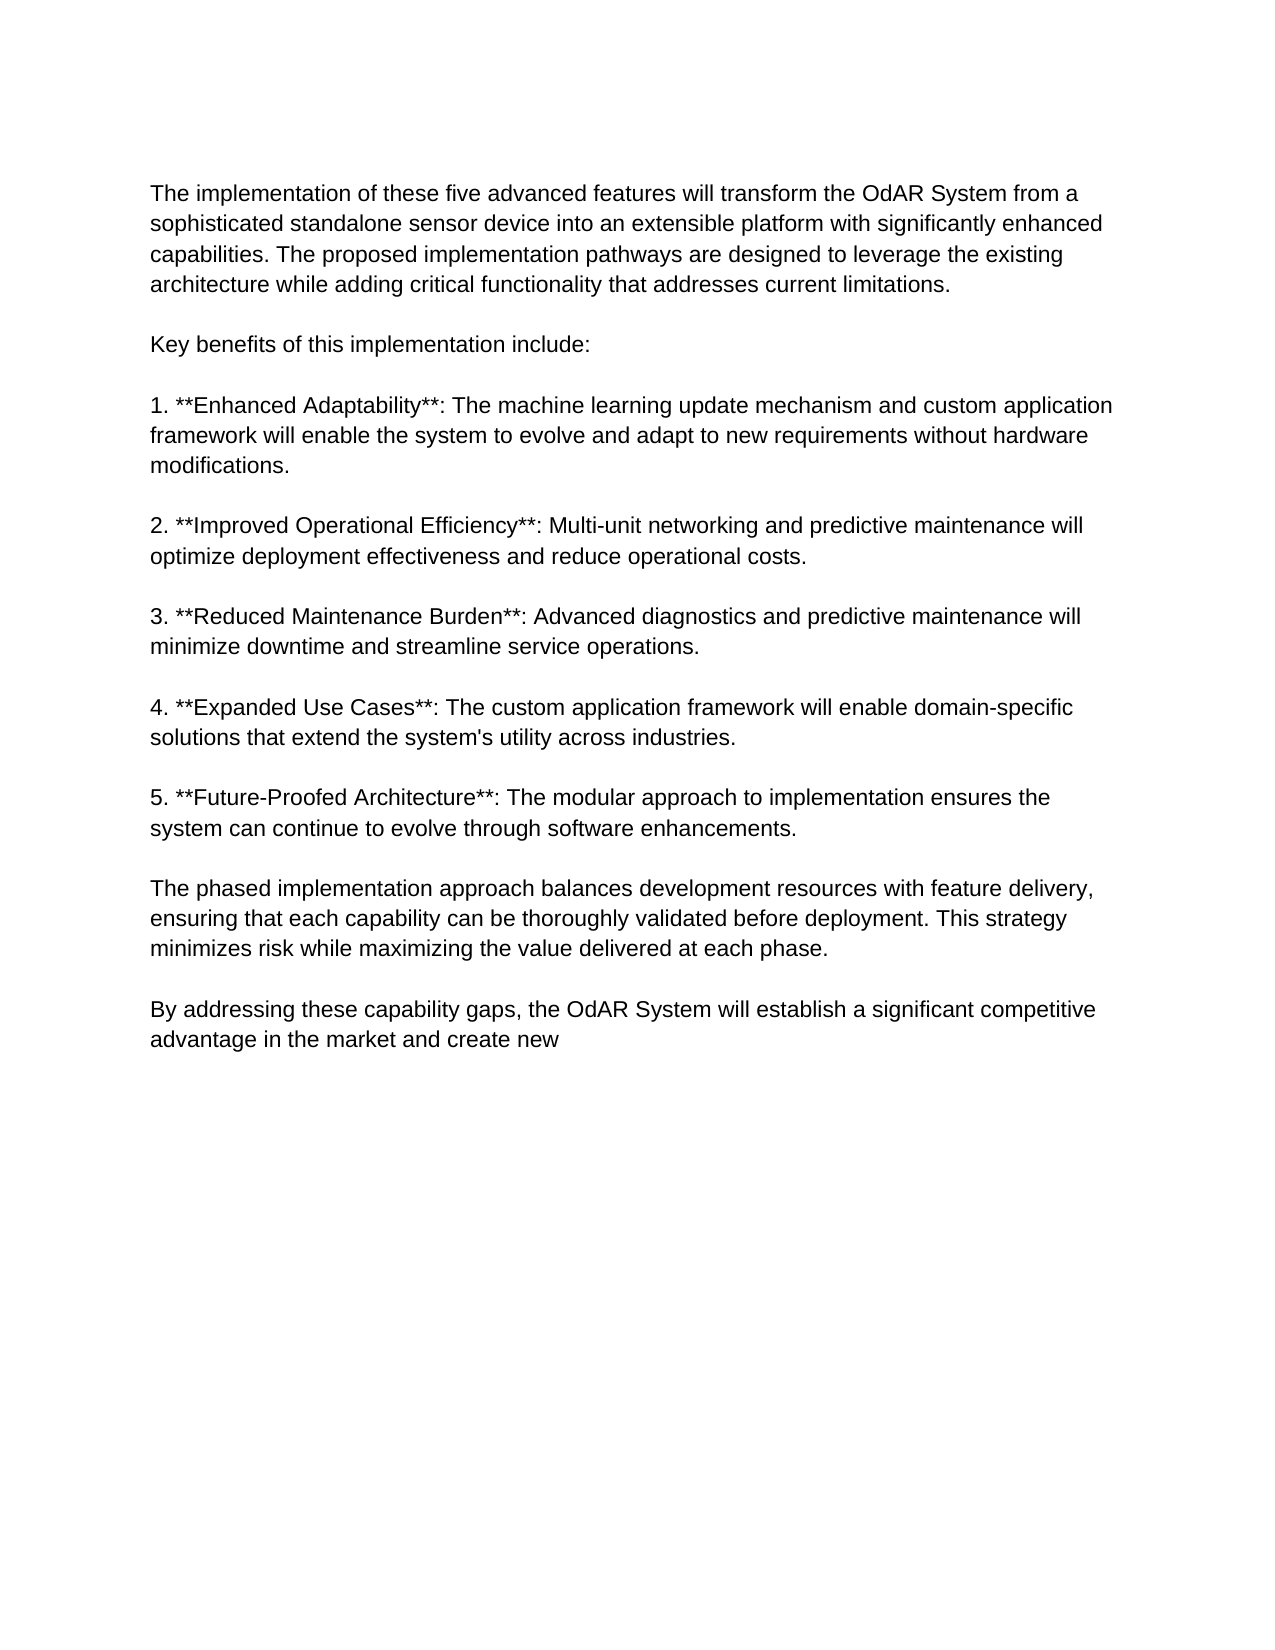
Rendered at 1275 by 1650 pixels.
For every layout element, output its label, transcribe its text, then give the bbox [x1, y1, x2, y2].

text 4. **Expanded Use Cases**: The custom application framework will enable domain-specific solutions that extend the system's utility across industries. [150, 694, 1125, 750]
text Key benefits of this implementation include: [150, 331, 1125, 358]
text 3. **Reduced Maintenance Burden**: Advanced diagnostics and predictive maintenance will minimize downtime and streamline service operations. [150, 603, 1125, 660]
text 2. **Improved Operational Efficiency**: Multi-unit networking and predictive maintenance will optimize deployment effectiveness and reduce operational costs. [150, 512, 1125, 569]
text 1. **Enhanced Adaptability**: The machine learning update mechanism and custom application framework will enable the system to evolve and adapt to new requirements without hardware modifications. [150, 392, 1125, 478]
text The implementation of these five advanced features will transform the OdAR System from a sophisticated standalone sensor device into an extensible platform with significantly enhanced capabilities. The proposed implementation pathways are designed to leverage the existing architecture while adding critical functionality that addresses current limitations. [150, 180, 1125, 297]
text The phased implementation approach balances development resources with feature delivery, ensuring that each capability can be thoroughly validated before deployment. This strategy minimizes risk while maximizing the value delivered at each phase. [150, 875, 1125, 962]
text 5. **Future-Proofed Architecture**: The modular approach to implementation ensures the system can continue to evolve through software enhancements. [150, 784, 1125, 841]
text By addressing these capability gaps, the OdAR System will establish a significant competitive advantage in the market and create new [150, 996, 1125, 1052]
